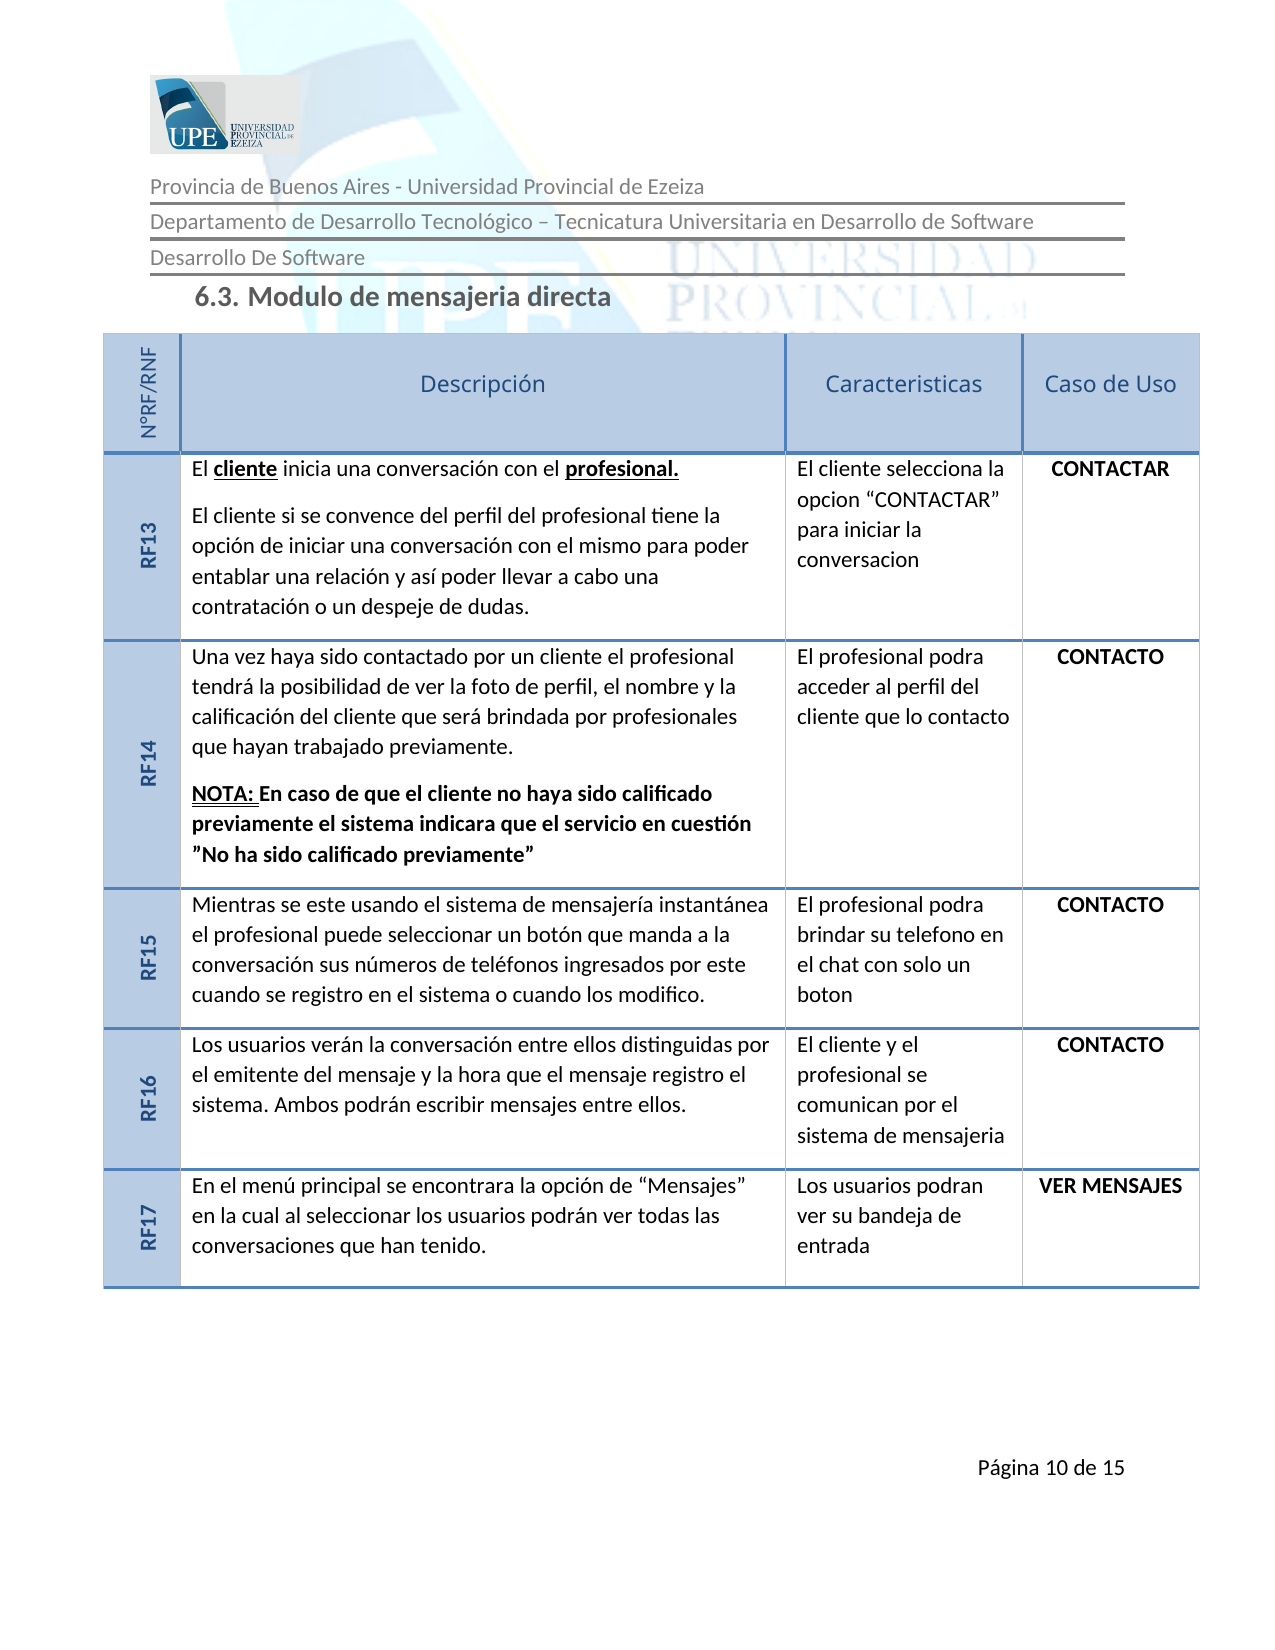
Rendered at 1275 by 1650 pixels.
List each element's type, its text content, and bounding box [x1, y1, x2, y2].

table_header Caracteristicas [787, 334, 1021, 451]
table_cell VER MENSAJES [1023, 1171, 1199, 1286]
table_cell El profesional podra brindar su telefono en el chat con solo un boton [786, 890, 1022, 1027]
table_cell RF17 [104, 1171, 180, 1286]
table_cell CONTACTAR [1023, 455, 1199, 639]
picture [150, 75, 300, 154]
table_cell Los usuarios podran ver su bandeja de entrada [786, 1171, 1022, 1286]
table_header Caso de Uso [1024, 334, 1199, 451]
table_cell RF13 [104, 455, 180, 639]
table_cell CONTACTO [1023, 642, 1199, 887]
table_header Descripción [182, 334, 784, 451]
table_cell RF14 [104, 642, 180, 887]
table_cell El cliente selecciona la opcion “CONTACTAR” para iniciar la conversacion [786, 455, 1022, 639]
table_cell Mientras se este usando el sistema de mensajería instantánea el profesional puede seleccionar un botón que manda a la conversación sus números de teléfonos ingresados por este cuando se registro en el sistema o cuando los modifico. [181, 890, 785, 1027]
table_cell El profesional podra acceder al perfil del cliente que lo contacto [786, 642, 1022, 887]
table_header N°RF/RNF [104, 334, 179, 451]
table_cell Una vez haya sido contactado por un cliente el profesional tendrá la posibilidad de ver la foto de perfil, el nombre y la calificación del cliente que será brindada por profesionales que hayan trabajado previamente. NOTA: En caso de que el cliente no haya sido calificado previamente el sistema indicara que el servicio en cuestión ”No ha sido calificado previamente” [181, 642, 785, 887]
table_cell CONTACTO [1023, 1030, 1199, 1168]
table_cell El cliente inicia una conversación con el profesional. El cliente si se convence del perfil del profesional tiene la opción de iniciar una conversación con el mismo para poder entablar una relación y así poder llevar a cabo una contratación o un despeje de dudas. [181, 455, 785, 639]
table_cell RF15 [104, 890, 180, 1027]
table_cell El cliente y el profesional se comunican por el sistema de mensajeria [786, 1030, 1022, 1168]
table_cell CONTACTO [1023, 890, 1199, 1027]
table_cell Los usuarios verán la conversación entre ellos distinguidas por el emitente del mensaje y la hora que el mensaje registro el sistema. Ambos podrán escribir mensajes entre ellos. [181, 1030, 785, 1168]
table_cell RF16 [104, 1030, 180, 1168]
table_cell En el menú principal se encontrara la opción de “Mensajes” en la cual al seleccionar los usuarios podrán ver todas las conversaciones que han tenido. [181, 1171, 785, 1286]
list Modulo de mensajeria directa [194, 278, 1125, 314]
